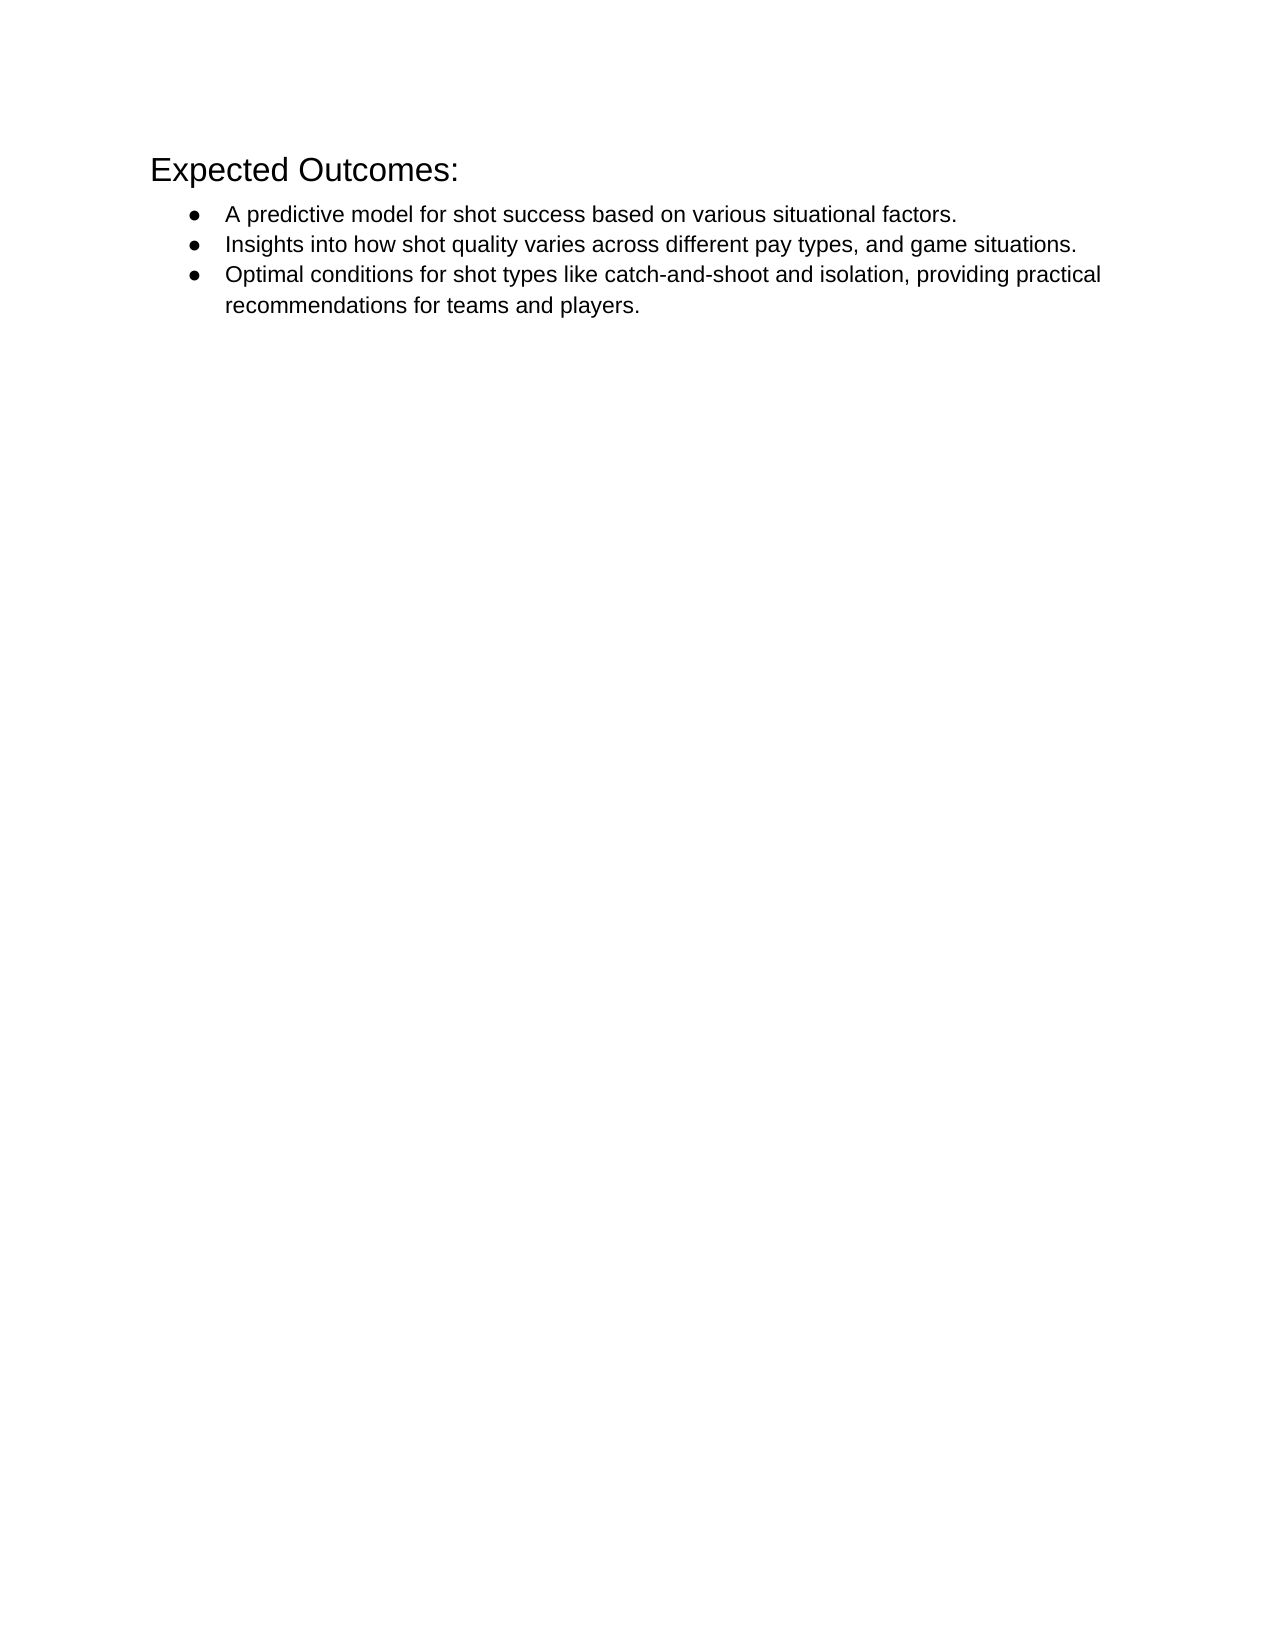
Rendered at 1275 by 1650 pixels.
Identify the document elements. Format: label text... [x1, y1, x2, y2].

subtitle Expected Outcomes: [150, 150, 1125, 188]
list A predictive model for shot success based on various situational factors. [187, 201, 1125, 227]
list Optimal conditions for shot types like catch-and-shoot and isolation, providing practical recommendations for teams and players. [187, 261, 1125, 318]
list Insights into how shot quality varies across different pay types, and game situations. [187, 231, 1125, 257]
